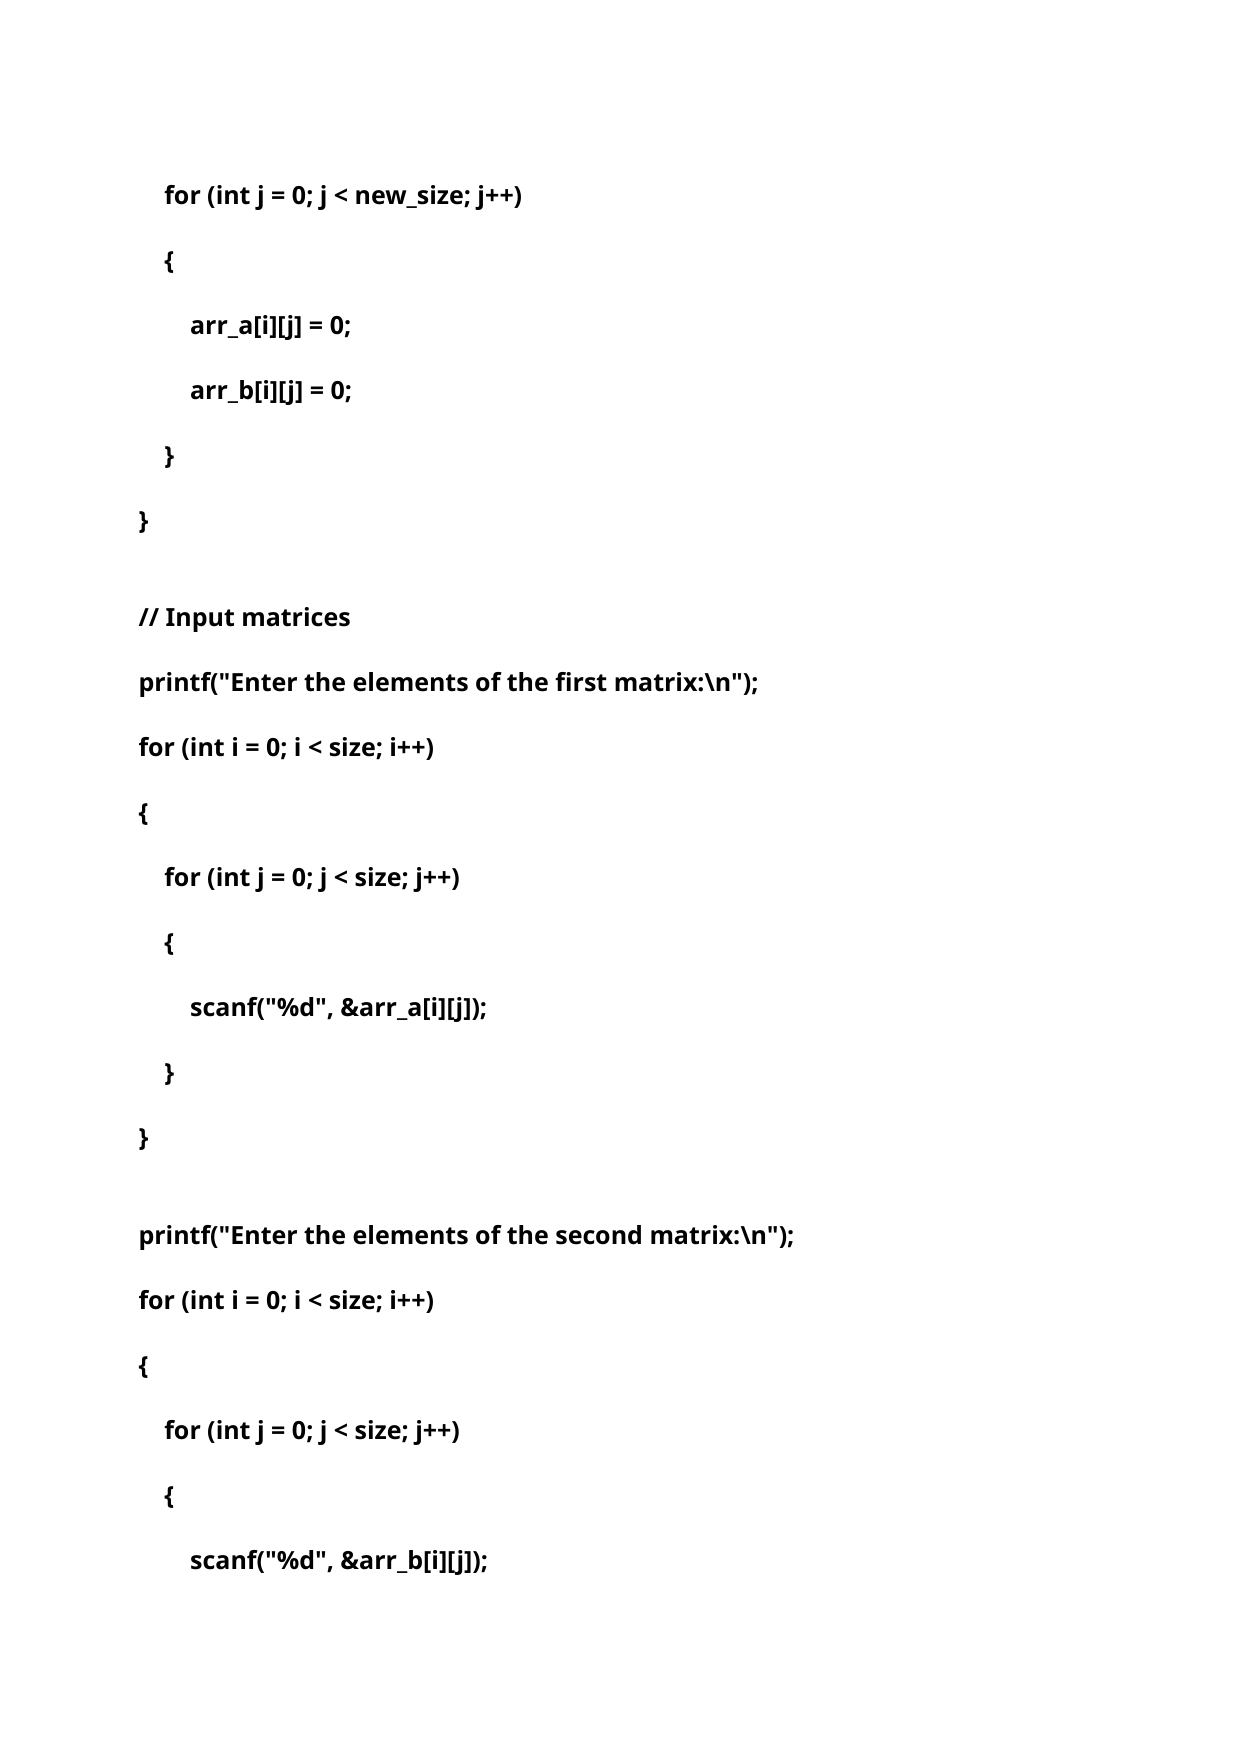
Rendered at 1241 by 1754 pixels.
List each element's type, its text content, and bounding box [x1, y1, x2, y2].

text { [112, 909, 1128, 974]
text { [112, 1332, 1128, 1397]
text scanf("%d", &arr_b[i][j]); [112, 1527, 1128, 1592]
text arr_b[i][j] = 0; [112, 357, 1128, 422]
text } [112, 422, 1128, 487]
text } [112, 1039, 1128, 1104]
text // Input matrices [112, 584, 1128, 649]
text for (int j = 0; j < new_size; j++) [112, 162, 1128, 227]
text arr_a[i][j] = 0; [112, 292, 1128, 357]
text } [112, 1104, 1128, 1169]
text printf("Enter the elements of the second matrix:\n"); [112, 1202, 1128, 1267]
text { [112, 1462, 1128, 1527]
text for (int i = 0; i < size; i++) [112, 714, 1128, 779]
text scanf("%d", &arr_a[i][j]); [112, 974, 1128, 1039]
text for (int j = 0; j < size; j++) [112, 1397, 1128, 1462]
text printf("Enter the elements of the first matrix:\n"); [112, 649, 1128, 714]
text } [112, 487, 1128, 552]
text { [112, 779, 1128, 844]
text for (int i = 0; i < size; i++) [112, 1267, 1128, 1332]
text for (int j = 0; j < size; j++) [112, 844, 1128, 909]
text { [112, 227, 1128, 292]
